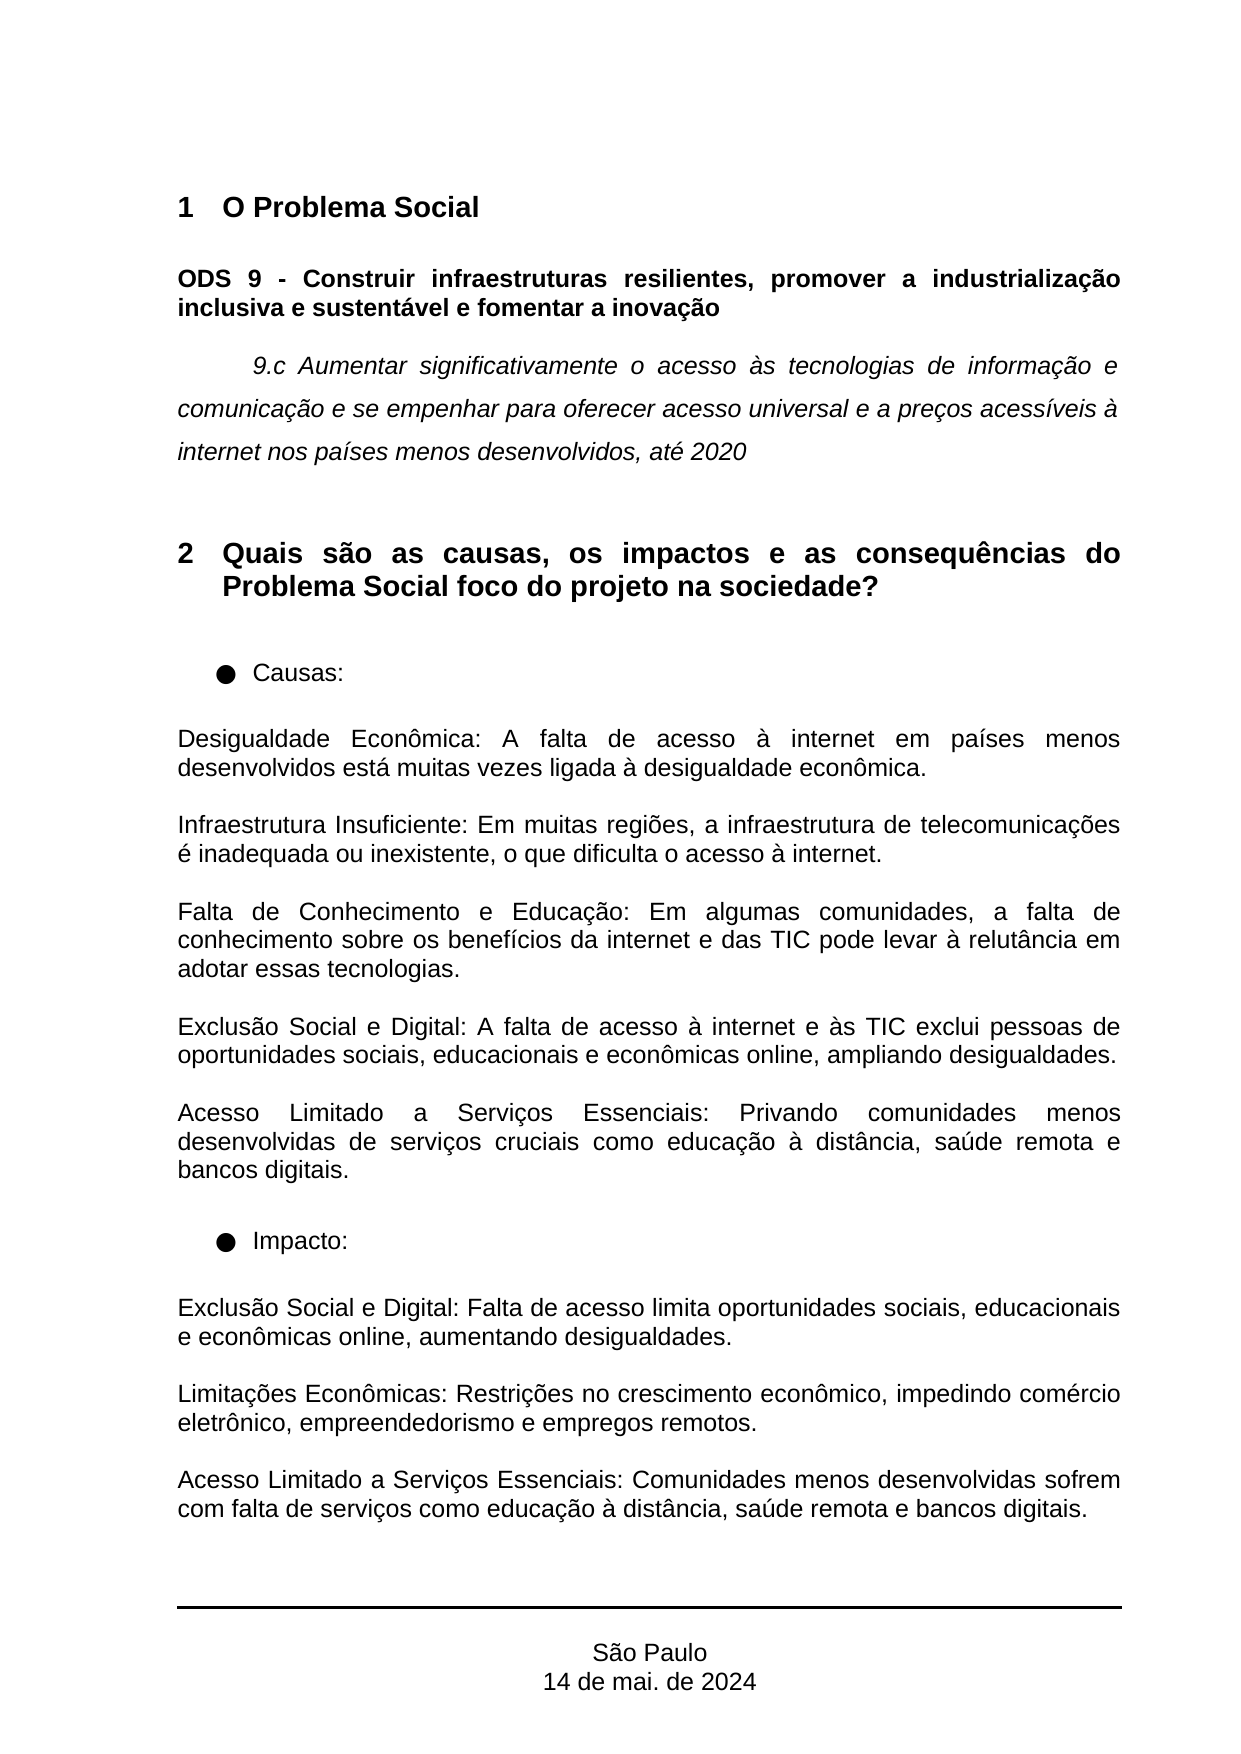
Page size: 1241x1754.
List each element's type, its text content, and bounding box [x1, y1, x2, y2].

text Exclusão Social e Digital: Falta de acesso limita oportunidades sociais, educacionais e econômicas online, aumentando desigualdades. [177, 1293, 1122, 1350]
text Exclusão Social e Digital: A falta de acesso à internet e às TIC exclui pessoas de oportunidades sociais, educacionais e econômicas online, ampliando desigualdades. [177, 1012, 1122, 1069]
text Acesso Limitado a Serviços Essenciais: Comunidades menos desenvolvidas sofrem com falta de serviços como educação à distância, saúde remota e bancos digitais. [177, 1465, 1122, 1523]
text Limitações Econômicas: Restrições no crescimento econômico, impedindo comércio eletrônico, empreendedorismo e empregos remotos. [177, 1379, 1122, 1437]
text Falta de Conhecimento e Educação: Em algumas comunidades, a falta de conhecimento sobre os benefícios da internet e das TIC pode levar à relutância em adotar essas tecnologias. [177, 897, 1122, 983]
list Impacto: [215, 1213, 1122, 1264]
text Desigualdade Econômica: A falta de acesso à internet em países menos desenvolvidos está muitas vezes ligada à desigualdade econômica. [177, 724, 1122, 782]
text ODS 9 - Construir infraestruturas resilientes, promover a industrialização inclusiva e sustentável e fomentar a inovação [177, 264, 1122, 322]
list O Problema Social [177, 190, 1122, 223]
text Acesso Limitado a Serviços Essenciais: Privando comunidades menos desenvolvidas de serviços cruciais como educação à distância, saúde remota e bancos digitais. [177, 1098, 1122, 1184]
text 9.c Aumentar significativamente o acesso às tecnologias de informação e comunicação e se empenhar para oferecer acesso universal e a preços acessíveis à internet nos países menos desenvolvidos, até 2020 [177, 351, 1122, 466]
list Causas: [215, 644, 1122, 695]
text Infraestrutura Insuficiente: Em muitas regiões, a infraestrutura de telecomunicações é inadequada ou inexistente, o que dificulta o acesso à internet. [177, 810, 1122, 868]
list Quais são as causas, os impactos e as consequências do Problema Social foco do projeto na sociedade? [177, 536, 1122, 603]
